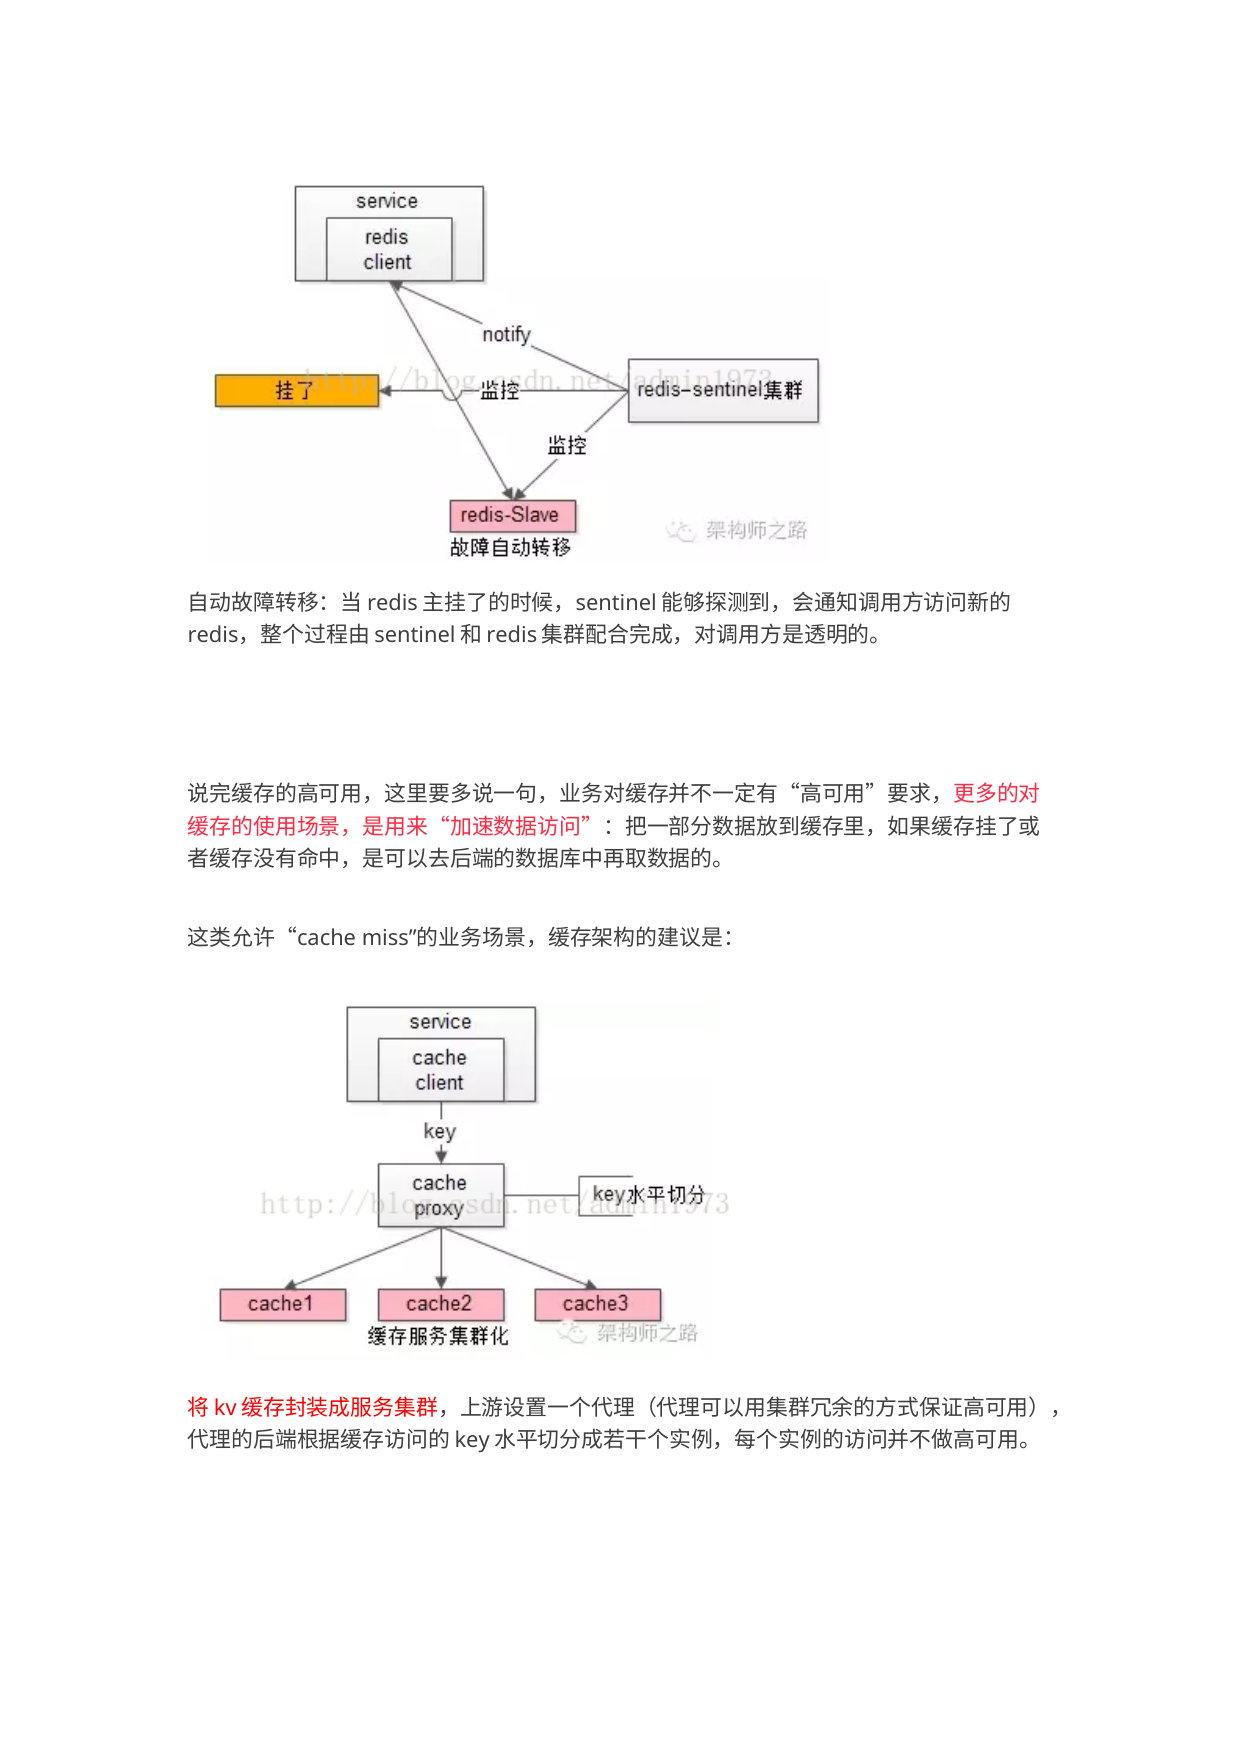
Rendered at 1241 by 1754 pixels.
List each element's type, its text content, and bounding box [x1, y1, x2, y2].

text 这类允许“cache miss”的业务场景，缓存架构的建议是： [187, 920, 1053, 953]
text 说完缓存的高可用，这里要多说一句，业务对缓存并不一定有“高可用”要求，更多的对缓存的使用场景，是用来“加速数据访问”：把一部分数据放到缓存里，如果缓存挂了或者缓存没有命中，是可以去后端的数据库中再取数据的。 [187, 776, 1053, 873]
picture [187, 999, 775, 1375]
picture [187, 162, 863, 566]
